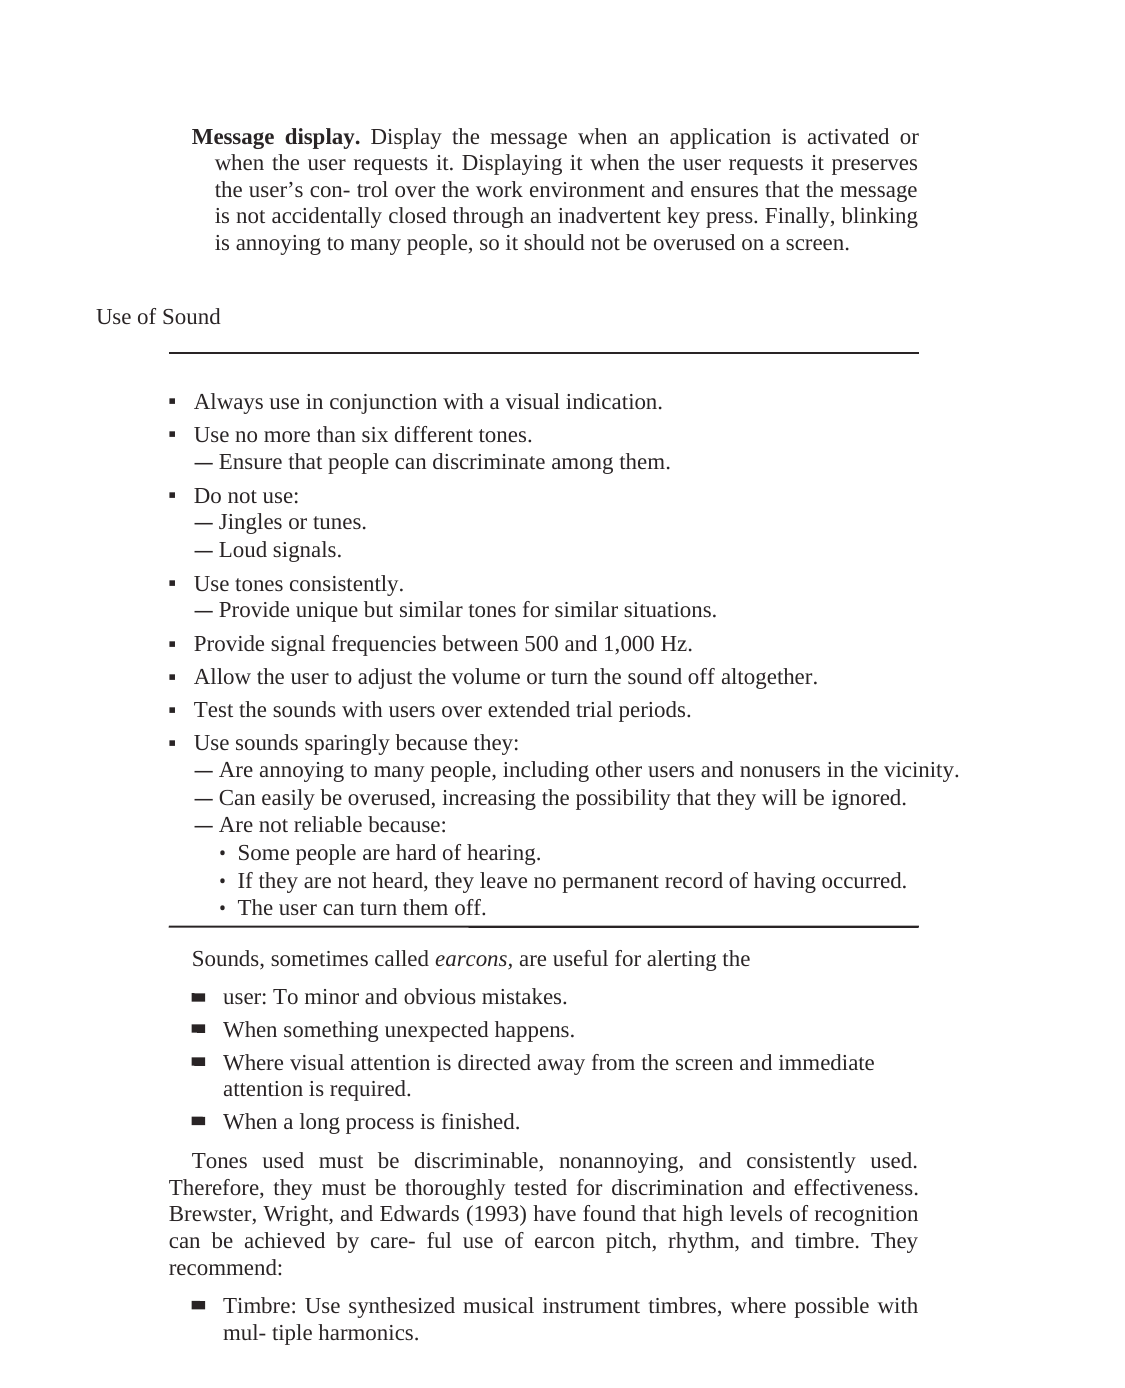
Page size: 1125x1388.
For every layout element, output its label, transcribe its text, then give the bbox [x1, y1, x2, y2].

list Test the sounds with users over extended trial periods. [169, 696, 1031, 723]
text Sounds, sometimes called earcons, are useful for alerting the user: To minor and obvious mistakes. [192, 934, 763, 1009]
list Provide unique but similar tones for similar situations. [194, 597, 1031, 624]
list The user can turn them off. [219, 894, 1031, 921]
list Can easily be overused, increasing the possibility that they will be ignored. [194, 784, 1031, 811]
text When something unexpected happens. [223, 1016, 1031, 1042]
list Always use in conjunction with a visual indication. [169, 388, 1031, 414]
list Allow the user to adjust the volume or turn the sound off altogether. [169, 663, 1031, 690]
text Where visual attention is directed away from the screen and immediate attention is required. [223, 1049, 925, 1102]
text Timbre: Use synthesized musical instrument timbres, where possible with mul- tiple harmonics. [223, 1292, 919, 1345]
list Provide signal frequencies between 500 and 1,000 Hz. [169, 630, 1031, 657]
list Some people are hard of hearing. [219, 839, 1031, 866]
list Jingles or tunes. [194, 508, 1031, 536]
list Ensure that people can discriminate among them. [194, 448, 1031, 475]
list Use sounds sparingly because they: [169, 729, 1031, 756]
text Message display. Display the message when an application is activated or when the user requests it. Displaying it when the user requests it preserves the user’s con- trol over the work environment and ensures that the message is not accidentally closed through an inadvertent key press. Finally, blinking is annoying to many people, so it should not be overused on a screen. [192, 123, 919, 255]
text Tones used must be discriminable, nonannoying, and consistently used. Therefore, they must be thoroughly tested for discrimination and effectiveness. Brewster, Wright, and Edwards (1993) have found that high levels of recognition can be achieved by care- ful use of earcon pitch, rhythm, and timbre. They recommend: [169, 1147, 919, 1280]
list Are not reliable because: [194, 811, 1031, 839]
list Are annoying to many people, including other users and nonusers in the vicinity. [194, 756, 1031, 783]
list Use tones consistently. [169, 570, 1031, 596]
list Do not use: [169, 482, 1031, 508]
list Use no more than six different tones. [169, 421, 1031, 447]
list Loud signals. [194, 536, 1031, 563]
list If they are not heard, they leave no permanent record of having occurred. [219, 867, 1031, 894]
subtitle Use of Sound [96, 303, 1031, 329]
text When a long process is finished. [223, 1108, 1031, 1134]
